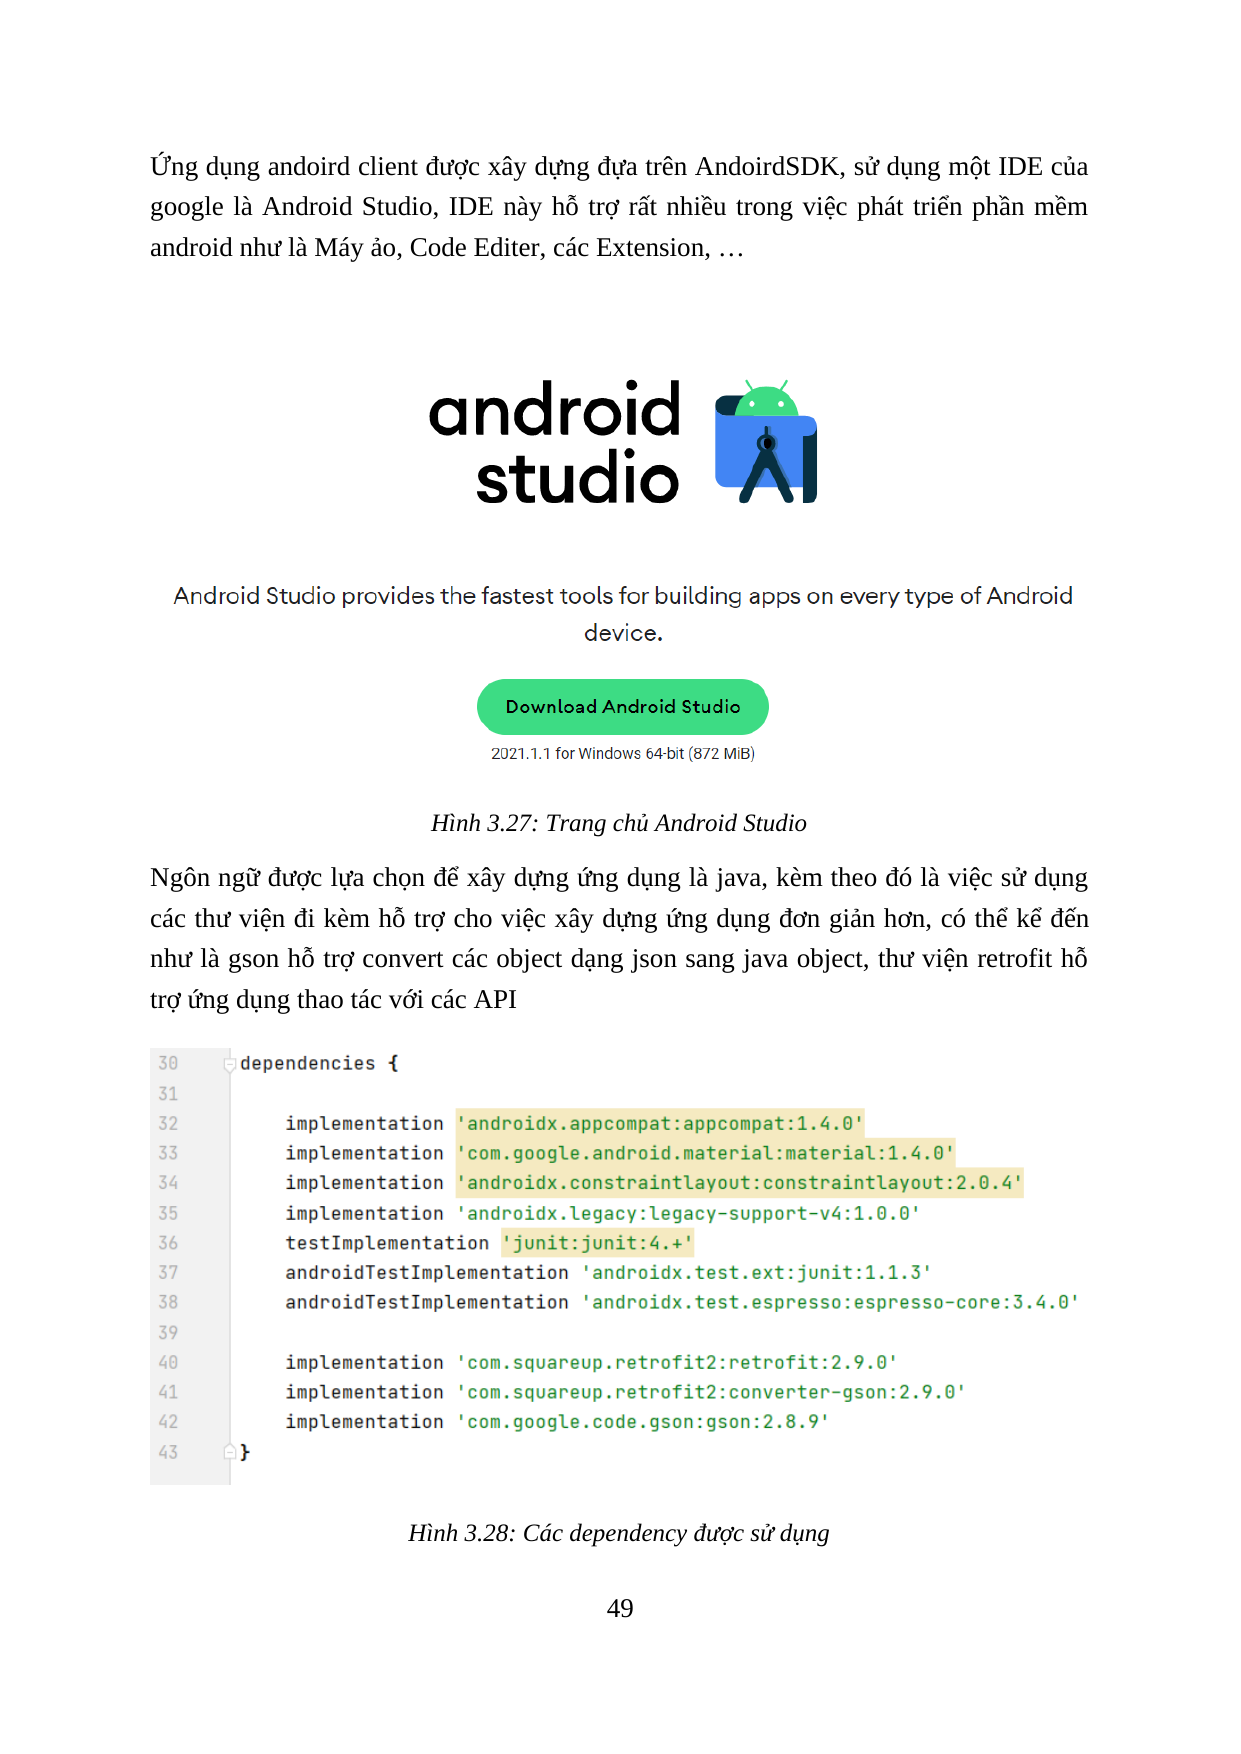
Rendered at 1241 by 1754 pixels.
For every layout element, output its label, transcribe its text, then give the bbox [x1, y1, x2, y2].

picture [150, 1048, 1091, 1485]
text Ứng dụng andoird client được xây dựng đựa trên AndoirdSDK, sử dụng một IDE của google là Android Studio, IDE này hỗ trợ rất nhiều trong việc phát triển phần mềm android như là Máy ảo, Code Editer, các Extension, … [150, 150, 1090, 262]
picture [150, 361, 1091, 774]
text Ngôn ngữ được lựa chọn để xây dựng ứng dụng là java, kèm theo đó là việc sử dụng các thư viện đi kèm hỗ trợ cho việc xây dựng ứng dụng đơn giản hơn, có thể kể đến như là gson hỗ trợ convert các object dạng json sang java object, thư viện retrofit hỗ trợ ứng dụng thao tác với các API [150, 861, 1090, 1014]
